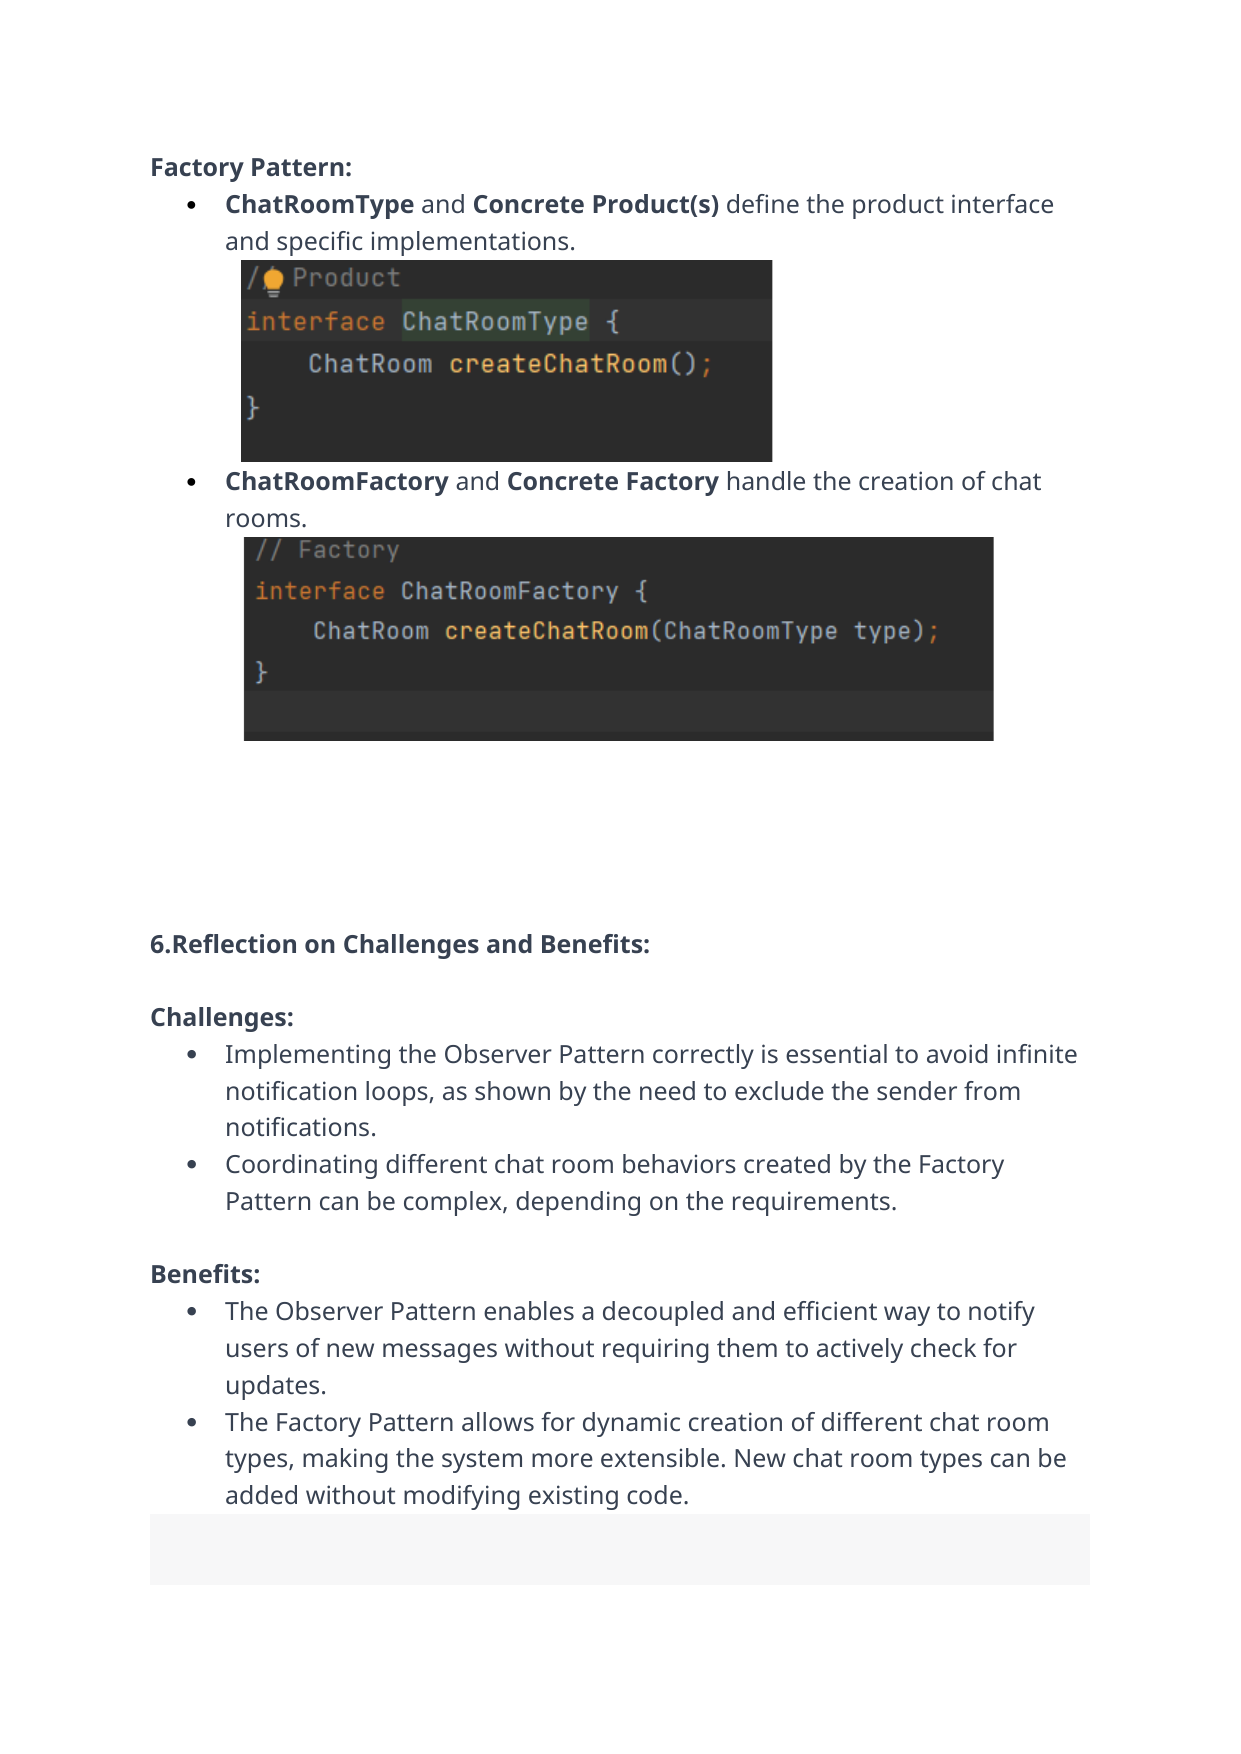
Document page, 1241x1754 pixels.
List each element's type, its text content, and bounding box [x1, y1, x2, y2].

list ChatRoomFactory and Concrete Factory handle the creation of chat rooms. [187, 464, 1090, 740]
text Challenges: [150, 1000, 1090, 1034]
list Implementing the Observer Pattern correctly is essential to avoid infinite notification loops, as shown by the need to exclude the sender from notifications. [187, 1037, 1090, 1144]
list Coordinating different chat room behaviors created by the Factory Pattern can be complex, depending on the requirements. [187, 1147, 1090, 1218]
text Factory Pattern: [150, 150, 1090, 184]
list The Factory Pattern allows for dynamic creation of different chat room types, making the system more extensible. New chat room types can be added without modifying existing code. [187, 1404, 1090, 1512]
list The Observer Pattern enables a decoupled and efficient way to notify users of new messages without requiring them to actively check for updates. [187, 1294, 1090, 1402]
list ChatRoomType and Concrete Product(s) define the product interface and specific implementations. [187, 187, 1090, 258]
text Benefits: [150, 1257, 1090, 1291]
text 6.Reflection on Challenges and Benefits: [150, 926, 1090, 960]
